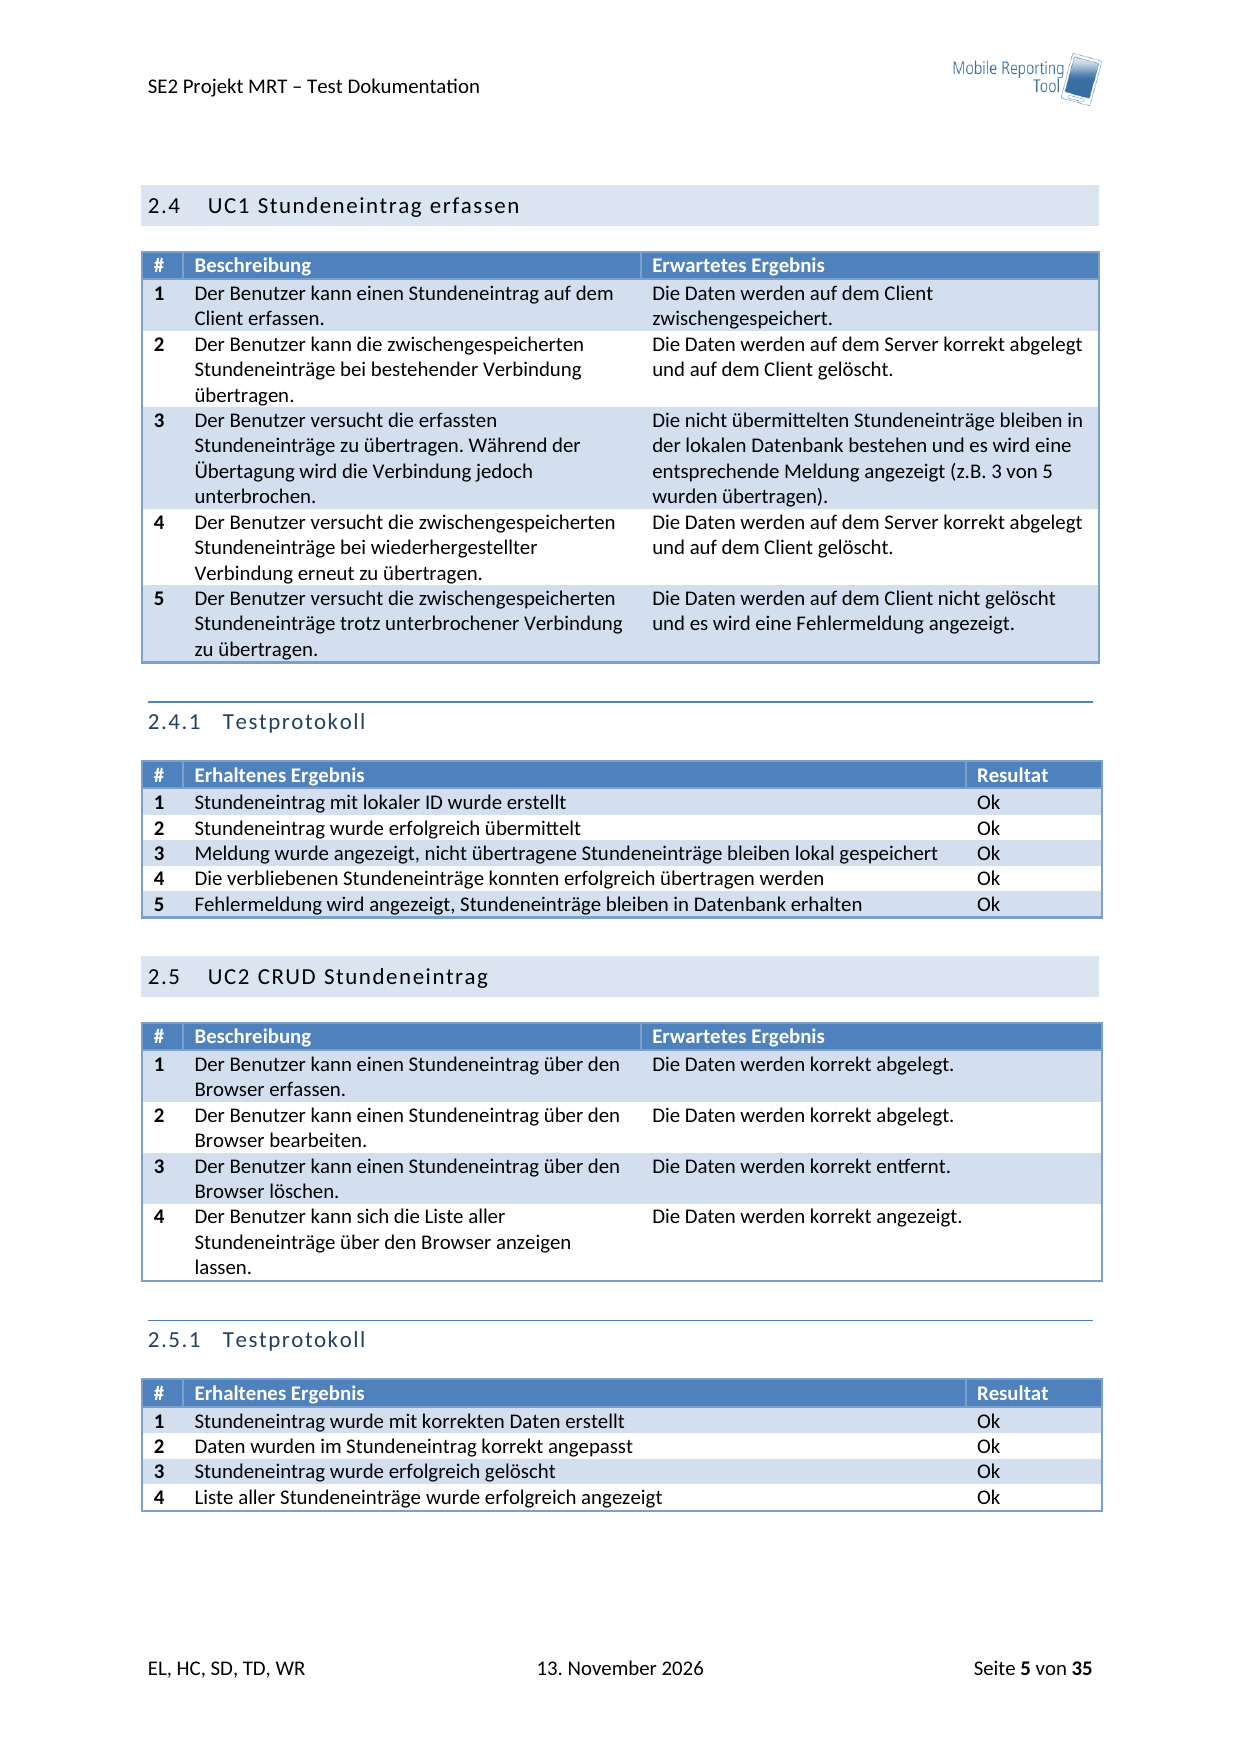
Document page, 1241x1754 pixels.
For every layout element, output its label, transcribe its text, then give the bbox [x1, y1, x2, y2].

table_cell Der Benutzer kann einen Stundeneintrag über den Browser erfassen. [183, 1051, 641, 1102]
table_header Beschreibung [184, 253, 640, 278]
table_cell Der Benutzer kann einen Stundeneintrag über den Browser bearbeiten. [183, 1102, 641, 1153]
table_cell 2 [143, 815, 183, 840]
table_header Erwartetes Ergebnis [642, 253, 1098, 278]
table_cell 3 [143, 1459, 183, 1484]
table_cell Die Daten werden korrekt abgelegt. [641, 1102, 1101, 1153]
table_cell Die Daten werden auf dem Client zwischengespeichert. [641, 280, 1098, 331]
table_cell Die Daten werden korrekt angezeigt. [641, 1204, 1101, 1280]
table_cell 4 [143, 866, 183, 891]
table_cell 5 [143, 891, 183, 916]
table_cell Ok [966, 891, 1101, 916]
table_cell Ok [966, 789, 1101, 815]
table_cell 1 [143, 789, 183, 815]
table_cell Der Benutzer versucht die erfassten Stundeneinträge zu übertragen. Während der Übertagung wird die Verbindung jedoch unterbrochen. [183, 407, 641, 509]
table_cell Der Benutzer kann die zwischengespeicherten Stundeneinträge bei bestehender Verbindung übertragen. [183, 331, 641, 407]
table_cell 4 [143, 1484, 183, 1509]
table_cell Die nicht übermittelten Stundeneinträge bleiben in der lokalen Datenbank bestehen und es wird eine entsprechende Meldung angezeigt (z.B. 3 von 5 wurden übertragen). [641, 407, 1098, 509]
table_cell Der Benutzer kann einen Stundeneintrag auf dem Client erfassen. [183, 280, 641, 331]
table_header Resultat [967, 762, 1101, 787]
table_cell 3 [143, 840, 183, 866]
table_header # [143, 1024, 182, 1049]
table_cell Die Daten werden auf dem Server korrekt abgelegt und auf dem Client gelöscht. [641, 331, 1098, 407]
table_cell Ok [966, 866, 1101, 891]
table_cell Stundeneintrag wurde mit korrekten Daten erstellt [183, 1408, 966, 1433]
table_cell 1 [143, 1408, 183, 1433]
table_cell Die Daten werden auf dem Client nicht gelöscht und es wird eine Fehlermeldung angezeigt. [641, 585, 1098, 661]
table_cell 5 [143, 585, 183, 661]
table_cell Ok [966, 815, 1101, 840]
table_cell Die Daten werden auf dem Server korrekt abgelegt und auf dem Client gelöscht. [641, 509, 1098, 585]
table_cell Meldung wurde angezeigt, nicht übertragene Stundeneinträge bleiben lokal gespeichert [183, 840, 966, 866]
table_cell 3 [143, 1153, 183, 1204]
table_header # [143, 762, 182, 787]
table_cell Fehlermeldung wird angezeigt, Stundeneinträge bleiben in Datenbank erhalten [183, 891, 966, 916]
subtitle Testprotokoll [148, 1321, 1093, 1353]
table_header Erwartetes Ergebnis [642, 1024, 1101, 1049]
table_cell Stundeneintrag wurde erfolgreich gelöscht [183, 1459, 966, 1484]
table_cell Der Benutzer kann einen Stundeneintrag über den Browser löschen. [183, 1153, 641, 1204]
table_cell Stundeneintrag wurde erfolgreich übermittelt [183, 815, 966, 840]
table_cell Der Benutzer versucht die zwischengespeicherten Stundeneinträge trotz unterbrochener Verbindung zu übertragen. [183, 585, 641, 661]
table_cell 1 [143, 1051, 183, 1102]
table_cell Ok [966, 1433, 1101, 1459]
table_header Erhaltenes Ergebnis [184, 762, 965, 787]
table_cell 2 [143, 1433, 183, 1459]
table_cell 2 [143, 331, 183, 407]
table_header Erhaltenes Ergebnis [184, 1380, 965, 1406]
table_cell Ok [966, 1459, 1101, 1484]
table_cell Ok [966, 840, 1101, 866]
table_header # [143, 253, 182, 278]
table_cell 1 [143, 280, 183, 331]
table_cell 4 [143, 1204, 183, 1280]
table_header # [143, 1380, 182, 1406]
table_cell Stundeneintrag mit lokaler ID wurde erstellt [183, 789, 966, 815]
table_cell Ok [966, 1484, 1101, 1509]
table_cell Die Daten werden korrekt entfernt. [641, 1153, 1101, 1204]
table_cell Daten wurden im Stundeneintrag korrekt angepasst [183, 1433, 966, 1459]
table_cell Die verbliebenen Stundeneinträge konnten erfolgreich übertragen werden [183, 866, 966, 891]
table_cell Der Benutzer kann sich die Liste aller Stundeneinträge über den Browser anzeigen lassen. [183, 1204, 641, 1280]
table_cell 4 [143, 509, 183, 585]
table_cell Liste aller Stundeneinträge wurde erfolgreich angezeigt [183, 1484, 966, 1509]
table_cell Ok [966, 1408, 1101, 1433]
subtitle Testprotokoll [148, 703, 1093, 735]
table_header Resultat [967, 1380, 1101, 1406]
subtitle UC1 Stundeneintrag erfassen [148, 191, 1093, 219]
table_cell 2 [143, 1102, 183, 1153]
table_cell Die Daten werden korrekt abgelegt. [641, 1051, 1101, 1102]
subtitle UC2 CRUD Stundeneintrag [148, 962, 1093, 990]
table_cell 3 [143, 407, 183, 509]
table_header Beschreibung [184, 1024, 640, 1049]
picture [946, 48, 1103, 109]
table_cell Der Benutzer versucht die zwischengespeicherten Stundeneinträge bei wiederhergestellter Verbindung erneut zu übertragen. [183, 509, 641, 585]
